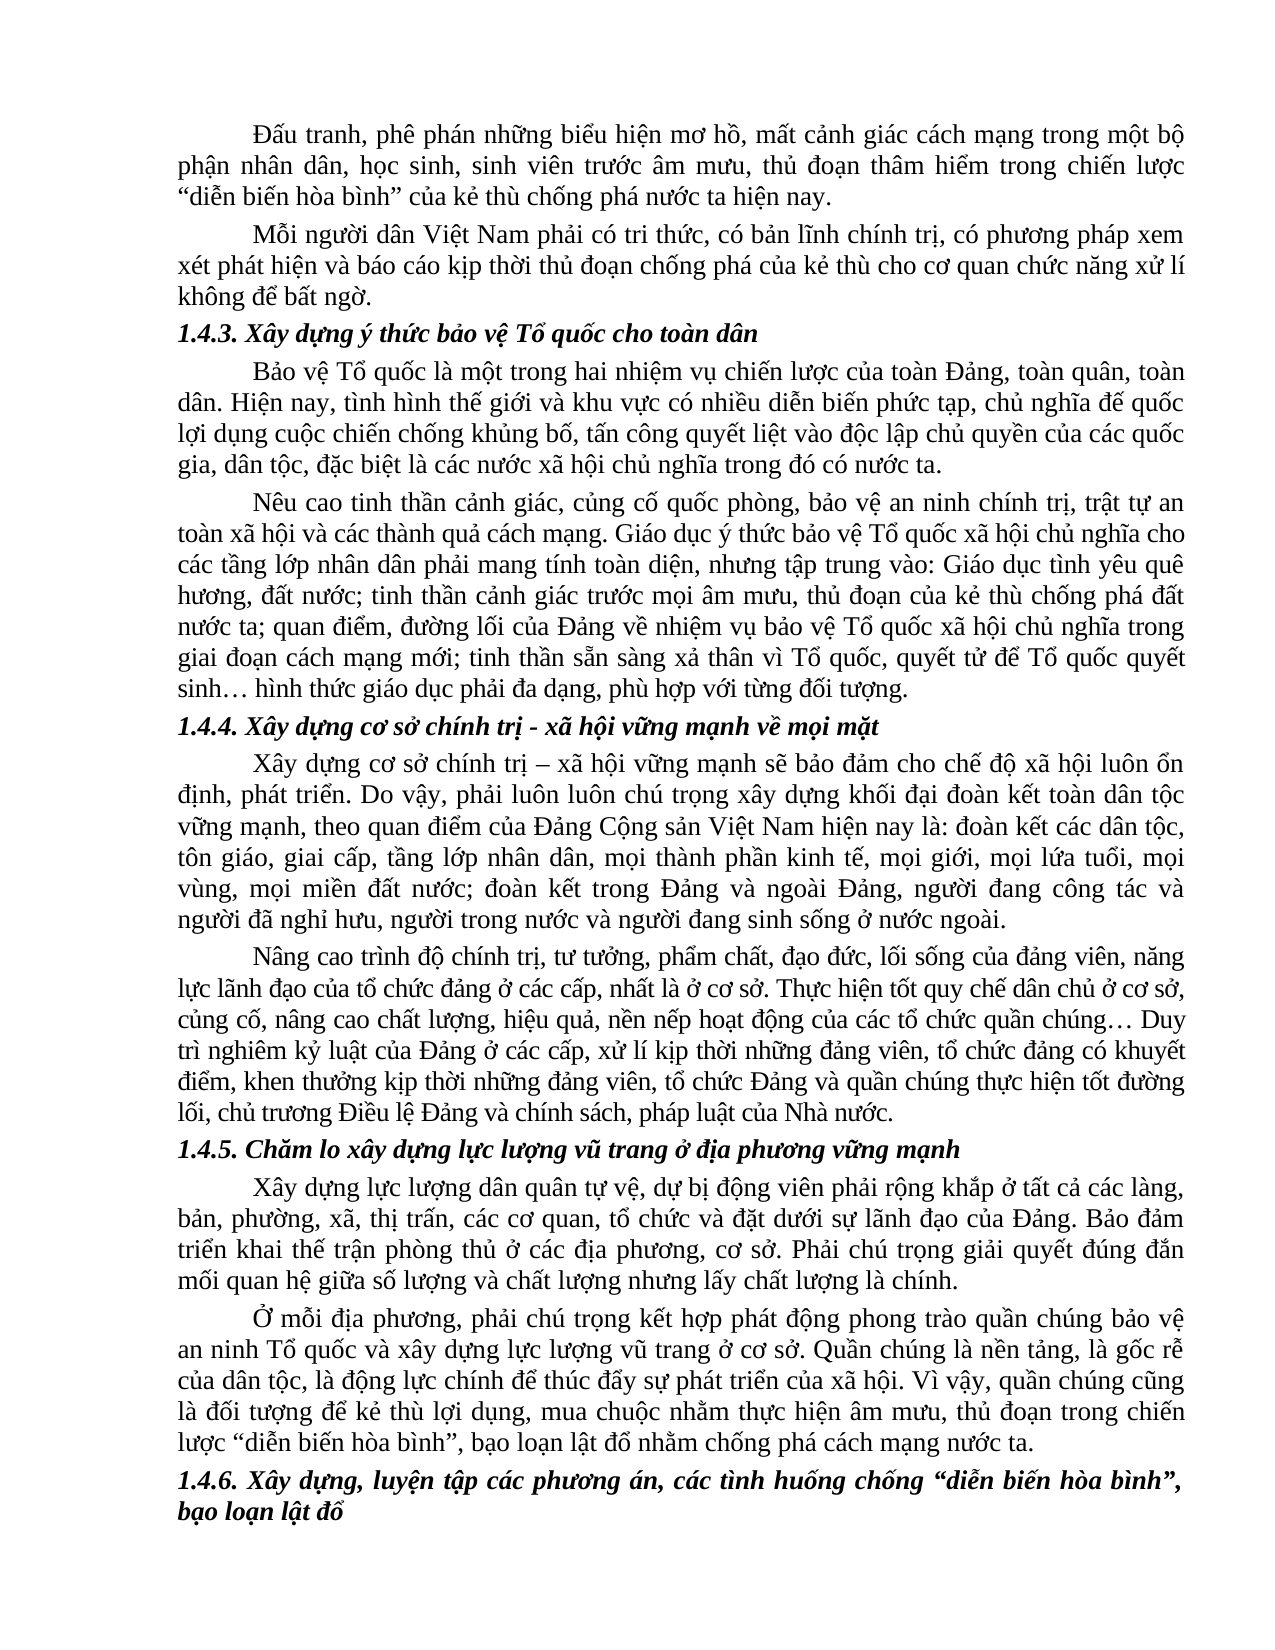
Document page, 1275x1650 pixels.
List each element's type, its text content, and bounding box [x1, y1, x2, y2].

text 1.4.6. Xây dựng, luyện tập các phương án, các tình huống chống “diễn biến hòa bình”, bạo loạn lật đổ [177, 1464, 1186, 1526]
text 1.4.4. Xây dựng cơ sở chính trị - xã hội vững mạnh về mọi mặt [177, 710, 1186, 741]
text Xây dựng lực lượng dân quân tự vệ, dự bị động viên phải rộng khắp ở tất cả các làng, bản, phường, xã, thị trấn, các cơ quan, tổ chức và đặt dưới sự lãnh đạo của Đảng. Bảo đảm triển khai thế trận phòng thủ ở các địa phương, cơ sở. Phải chú trọng giải quyết đúng đắn mối quan hệ giữa số lượng và chất lượng nhưng lấy chất lượng là chính. [177, 1171, 1186, 1296]
text Đấu tranh, phê phán những biểu hiện mơ hồ, mất cảnh giác cách mạng trong một bộ phận nhân dân, học sinh, sinh viên trước âm mưu, thủ đoạn thâm hiểm trong chiến lược “diễn biến hòa bình” của kẻ thù chống phá nước ta hiện nay. [177, 118, 1186, 212]
text Xây dựng cơ sở chính trị – xã hội vững mạnh sẽ bảo đảm cho chế độ xã hội luôn ổn định, phát triển. Do vậy, phải luôn luôn chú trọng xây dựng khối đại đoàn kết toàn dân tộc vững mạnh, theo quan điểm của Đảng Cộng sản Việt Nam hiện nay là: đoàn kết các dân tộc, tôn giáo, giai cấp, tầng lớp nhân dân, mọi thành phần kinh tế, mọi giới, mọi lứa tuổi, mọi vùng, mọi miền đất nước; đoàn kết trong Đảng và ngoài Đảng, người đang công tác và người đã nghỉ hưu, người trong nước và người đang sinh sống ở nước ngoài. [177, 747, 1186, 934]
text 1.4.5. Chăm lo xây dựng lực lượng vũ trang ở địa phương vững mạnh [177, 1134, 1186, 1165]
text Ở mỗi địa phương, phải chú trọng kết hợp phát động phong trào quần chúng bảo vệ an ninh Tổ quốc và xây dựng lực lượng vũ trang ở cơ sở. Quần chúng là nền tảng, là gốc rễ của dân tộc, là động lực chính để thúc đẩy sự phát triển của xã hội. Vì vậy, quần chúng cũng là đối tượng để kẻ thù lợi dụng, mua chuộc nhằm thực hiện âm mưu, thủ đoạn trong chiến lược “diễn biến hòa bình”, bạo loạn lật đổ nhằm chống phá cách mạng nước ta. [177, 1302, 1186, 1458]
text Nâng cao trình độ chính trị, tư tưởng, phẩm chất, đạo đức, lối sống của đảng viên, năng lực lãnh đạo của tổ chức đảng ở các cấp, nhất là ở cơ sở. Thực hiện tốt quy chế dân chủ ở cơ sở, củng cố, nâng cao chất lượng, hiệu quả, nền nếp hoạt động của các tổ chức quần chúng… Duy trì nghiêm kỷ luật của Đảng ở các cấp, xử lí kịp thời những đảng viên, tổ chức đảng có khuyết điểm, khen thưởng kịp thời những đảng viên, tổ chức Đảng và quần chúng thực hiện tốt đường lối, chủ trương Điều lệ Đảng và chính sách, pháp luật của Nhà nước. [177, 941, 1186, 1127]
text Mỗi người dân Việt Nam phải có tri thức, có bản lĩnh chính trị, có phương pháp xem xét phát hiện và báo cáo kịp thời thủ đoạn chống phá của kẻ thù cho cơ quan chức năng xử lí không để bất ngờ. [177, 218, 1186, 311]
text Bảo vệ Tổ quốc là một trong hai nhiệm vụ chiến lược của toàn Đảng, toàn quân, toàn dân. Hiện nay, tình hình thế giới và khu vực có nhiều diễn biến phức tạp, chủ nghĩa đế quốc lợi dụng cuộc chiến chống khủng bố, tấn công quyết liệt vào độc lập chủ quyền của các quốc gia, dân tộc, đặc biệt là các nước xã hội chủ nghĩa trong đó có nước ta. [177, 355, 1186, 479]
text 1.4.3. Xây dựng ý thức bảo vệ Tổ quốc cho toàn dân [177, 317, 1186, 349]
text Nêu cao tinh thần cảnh giác, củng cố quốc phòng, bảo vệ an ninh chính trị, trật tự an toàn xã hội và các thành quả cách mạng. Giáo dục ý thức bảo vệ Tổ quốc xã hội chủ nghĩa cho các tầng lớp nhân dân phải mang tính toàn diện, nhưng tập trung vào: Giáo dục tình yêu quê hương, đất nước; tinh thần cảnh giác trước mọi âm mưu, thủ đoạn của kẻ thù chống phá đất nước ta; quan điểm, đường lối của Đảng về nhiệm vụ bảo vệ Tổ quốc xã hội chủ nghĩa trong giai đoạn cách mạng mới; tinh thần sẵn sàng xả thân vì Tổ quốc, quyết tử để Tổ quốc quyết sinh… hình thức giáo dục phải đa dạng, phù hợp với từng đối tượng. [177, 486, 1186, 704]
